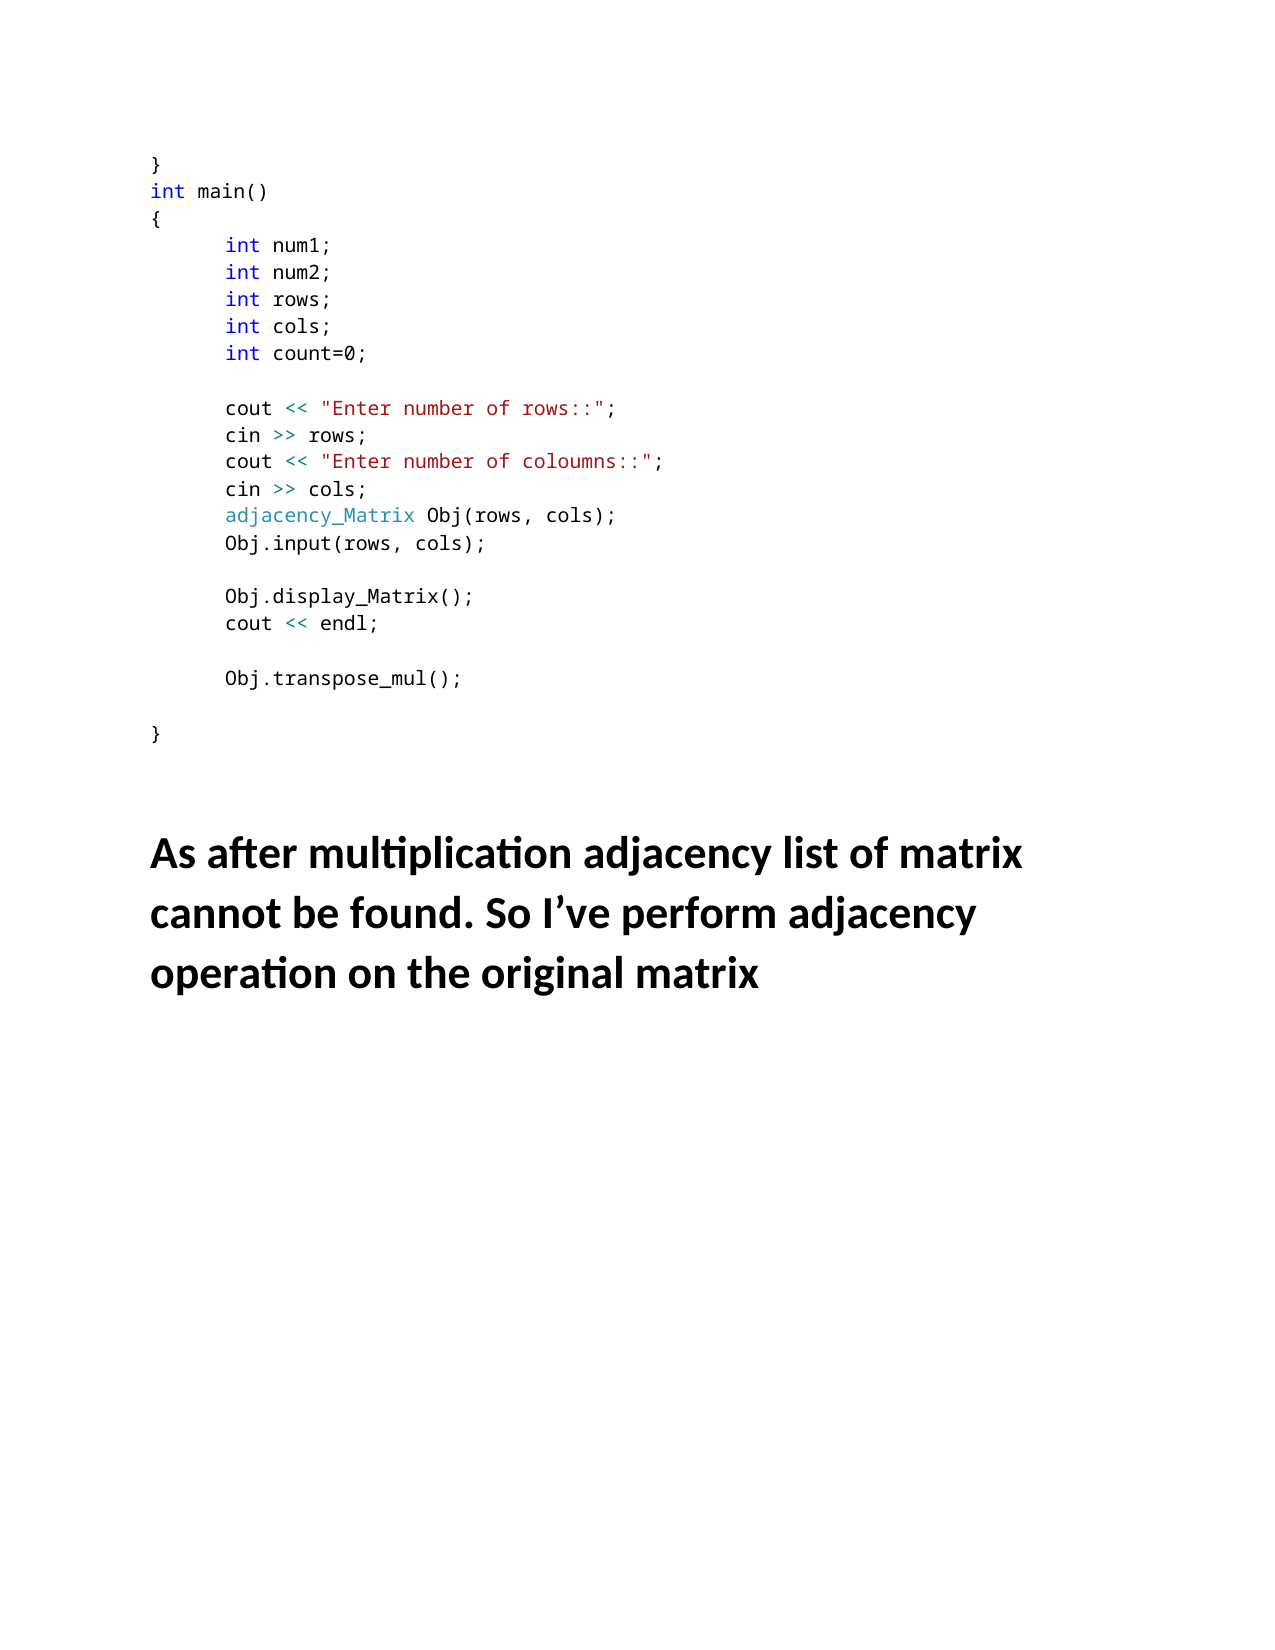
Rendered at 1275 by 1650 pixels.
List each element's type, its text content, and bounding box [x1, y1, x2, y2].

text cout << "Enter number of coloumns::"; [150, 448, 1125, 475]
text } [150, 150, 1125, 177]
text cout << "Enter number of rows::"; [150, 394, 1125, 421]
text Obj.transpose_mul(); [150, 665, 1125, 692]
text As after multiplication adjacency list of matrix cannot be found. So I’ve perform adjacency operation on the original matrix [150, 824, 1125, 1000]
text int rows; [150, 285, 1125, 312]
text int num1; [150, 231, 1125, 258]
text cout << endl; [150, 610, 1125, 637]
text } [150, 720, 1125, 747]
text { [150, 204, 1125, 231]
text int cols; [150, 312, 1125, 339]
text cin >> rows; [150, 421, 1125, 448]
text int num2; [150, 258, 1125, 285]
text int main() [150, 177, 1125, 204]
text Obj.display_Matrix(); [150, 583, 1125, 610]
text Obj.input(rows, cols); [150, 529, 1125, 556]
text adjacency_Matrix Obj(rows, cols); [150, 502, 1125, 529]
text int count=0; [150, 339, 1125, 366]
text cin >> cols; [150, 475, 1125, 502]
